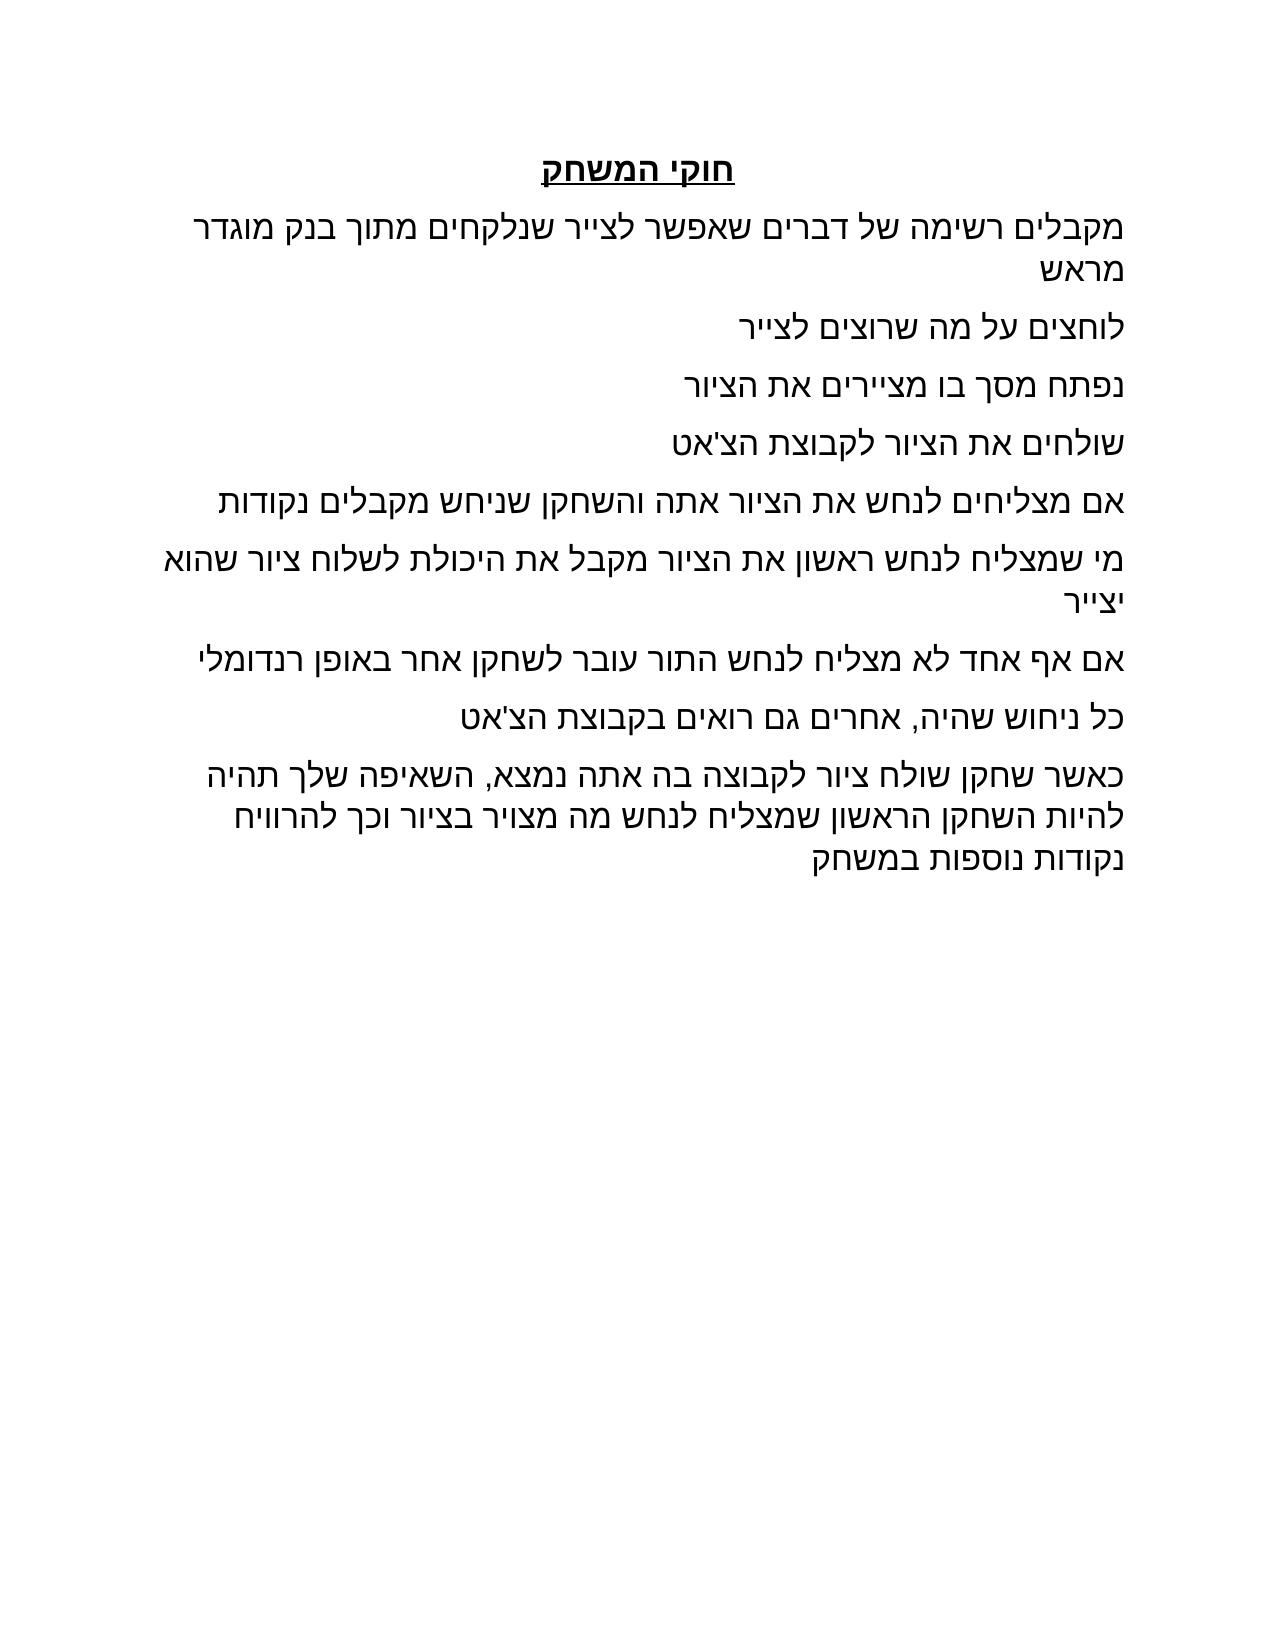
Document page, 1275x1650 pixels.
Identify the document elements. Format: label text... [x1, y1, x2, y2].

text מי שמצליח לנחש ראשון את הציור מקבל את היכולת לשלוח ציור שהוא יצייר [150, 540, 1125, 620]
text כל ניחוש שהיה, אחרים גם רואים בקבוצת הצ'אט [150, 698, 1125, 736]
text שולחים את הציור לקבוצת הצ'אט [150, 424, 1125, 462]
text חוקי המשחק [150, 150, 1125, 188]
text נפתח מסך בו מציירים את הציור [150, 366, 1125, 404]
text מקבלים רשימה של דברים שאפשר לצייר שנלקחים מתוך בנק מוגדר מראש [150, 208, 1125, 288]
text כאשר שחקן שולח ציור לקבוצה בה אתה נמצא, השאיפה שלך תהיה להיות השחקן הראשון שמצליח לנחש מה מצויר בציור וכך להרוויח נקודות נוספות במשחק [150, 756, 1125, 877]
text אם אף אחד לא מצליח לנחש התור עובר לשחקן אחר באופן רנדומלי [150, 640, 1125, 678]
text לוחצים על מה שרוצים לצייר [150, 308, 1125, 346]
text אם מצליחים לנחש את הציור אתה והשחקן שניחש מקבלים נקודות [150, 482, 1125, 521]
